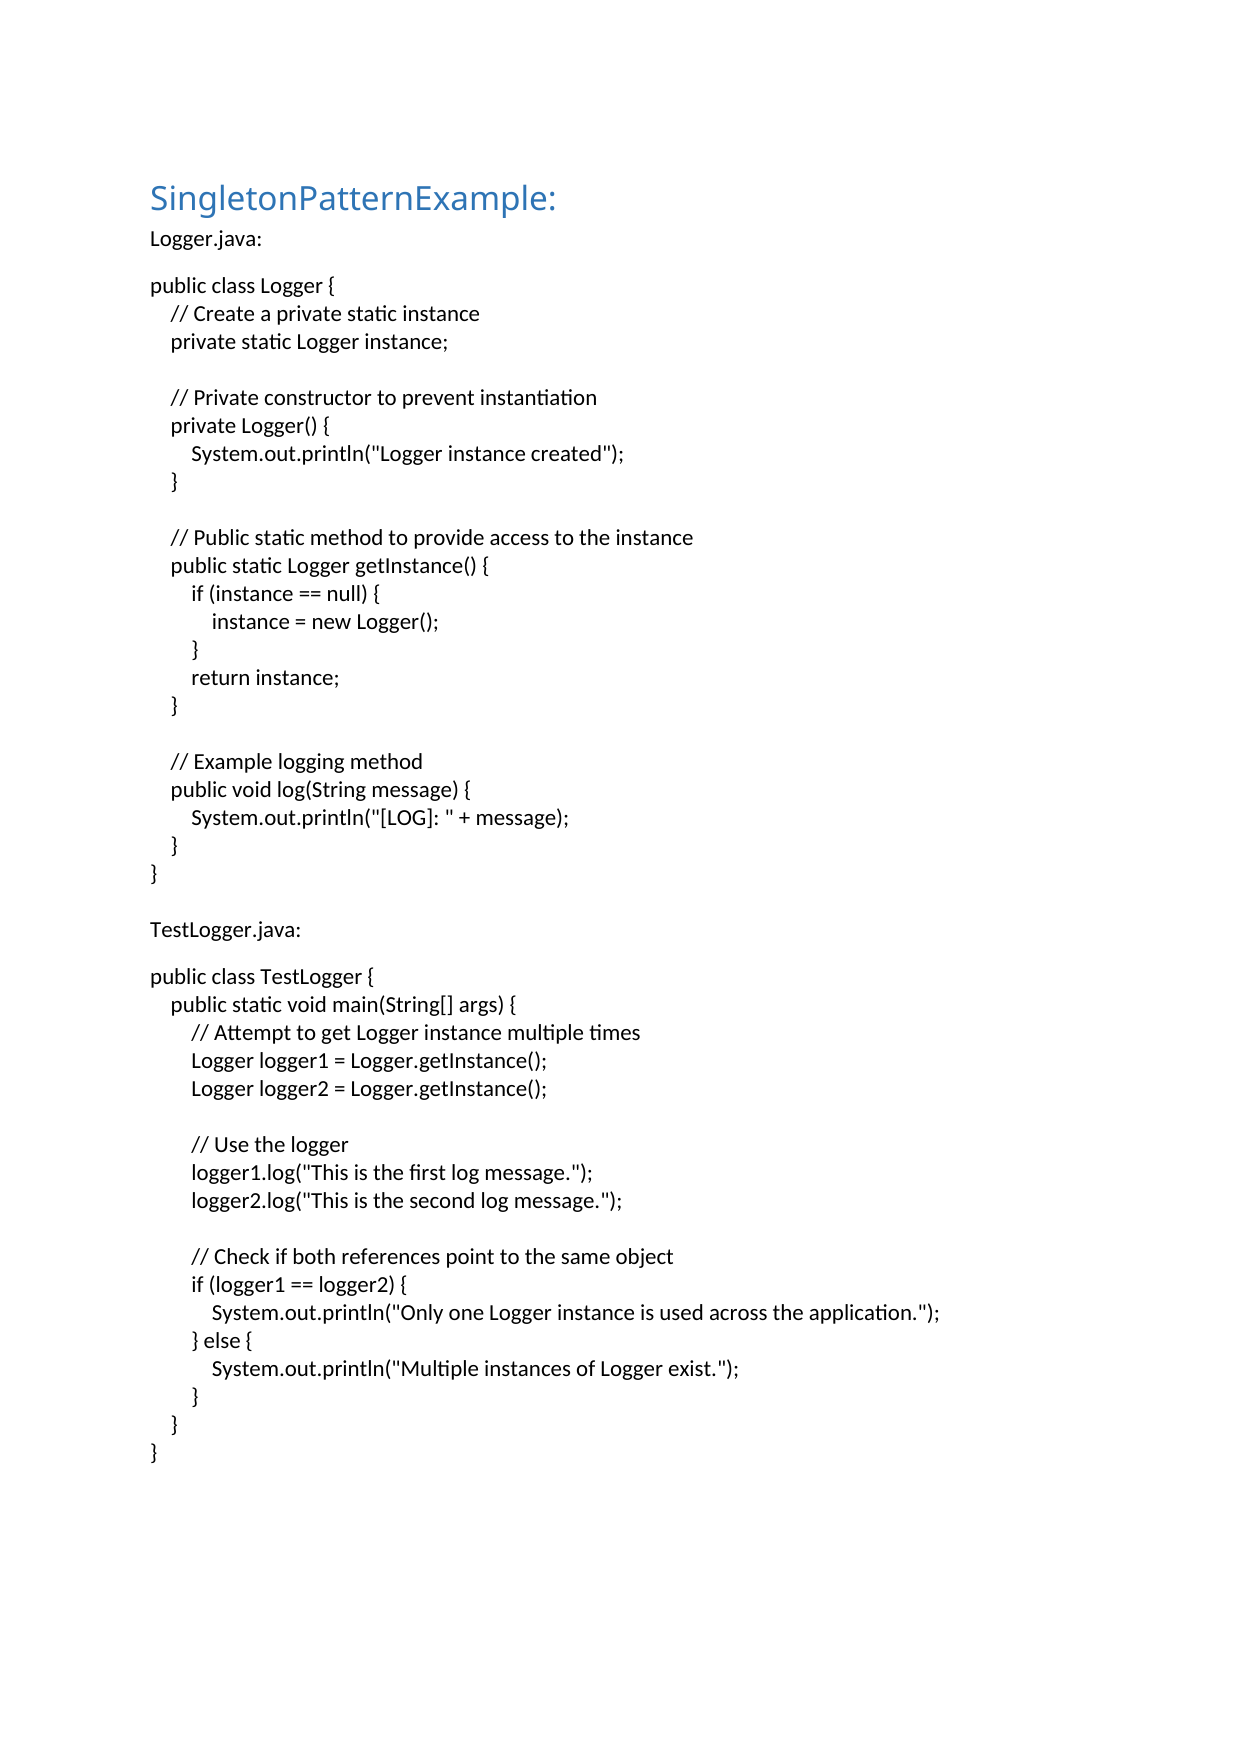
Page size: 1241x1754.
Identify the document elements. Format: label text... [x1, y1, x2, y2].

text public static Logger getInstance() { [150, 551, 1090, 579]
text } [150, 831, 1090, 859]
text } [150, 467, 1090, 495]
text } [150, 859, 1090, 887]
text private Logger() { [150, 411, 1090, 439]
text public class TestLogger { [150, 962, 1090, 990]
text } [150, 635, 1090, 663]
text System.out.println("Multiple instances of Logger exist."); [150, 1354, 1090, 1382]
text // Attempt to get Logger instance multiple times [150, 1018, 1090, 1046]
text } [150, 691, 1090, 719]
text // Example logging method [150, 747, 1090, 775]
text public void log(String message) { [150, 775, 1090, 803]
text Logger.java: [150, 224, 1090, 252]
text } [150, 1382, 1090, 1411]
text private static Logger instance; [150, 327, 1090, 355]
text if (logger1 == logger2) { [150, 1270, 1090, 1298]
text System.out.println("Only one Logger instance is used across the application."); [150, 1298, 1090, 1326]
text System.out.println("[LOG]: " + message); [150, 803, 1090, 831]
text // Check if both references point to the same object [150, 1242, 1090, 1270]
text // Use the logger [150, 1130, 1090, 1158]
text } else { [150, 1326, 1090, 1354]
text TestLogger.java: [150, 915, 1090, 943]
text // Public static method to provide access to the instance [150, 523, 1090, 551]
text public class Logger { [150, 271, 1090, 299]
text if (instance == null) { [150, 579, 1090, 607]
text return instance; [150, 663, 1090, 691]
subtitle SingletonPatternExample: [150, 175, 1090, 220]
text System.out.println("Logger instance created"); [150, 439, 1090, 467]
text } [150, 1411, 1090, 1438]
text instance = new Logger(); [150, 607, 1090, 635]
text logger2.log("This is the second log message."); [150, 1186, 1090, 1214]
text public static void main(String[] args) { [150, 990, 1090, 1018]
text // Create a private static instance [150, 299, 1090, 327]
text Logger logger1 = Logger.getInstance(); [150, 1046, 1090, 1074]
text Logger logger2 = Logger.getInstance(); [150, 1074, 1090, 1102]
text } [150, 1438, 1090, 1467]
text // Private constructor to prevent instantiation [150, 383, 1090, 411]
text logger1.log("This is the first log message."); [150, 1158, 1090, 1186]
